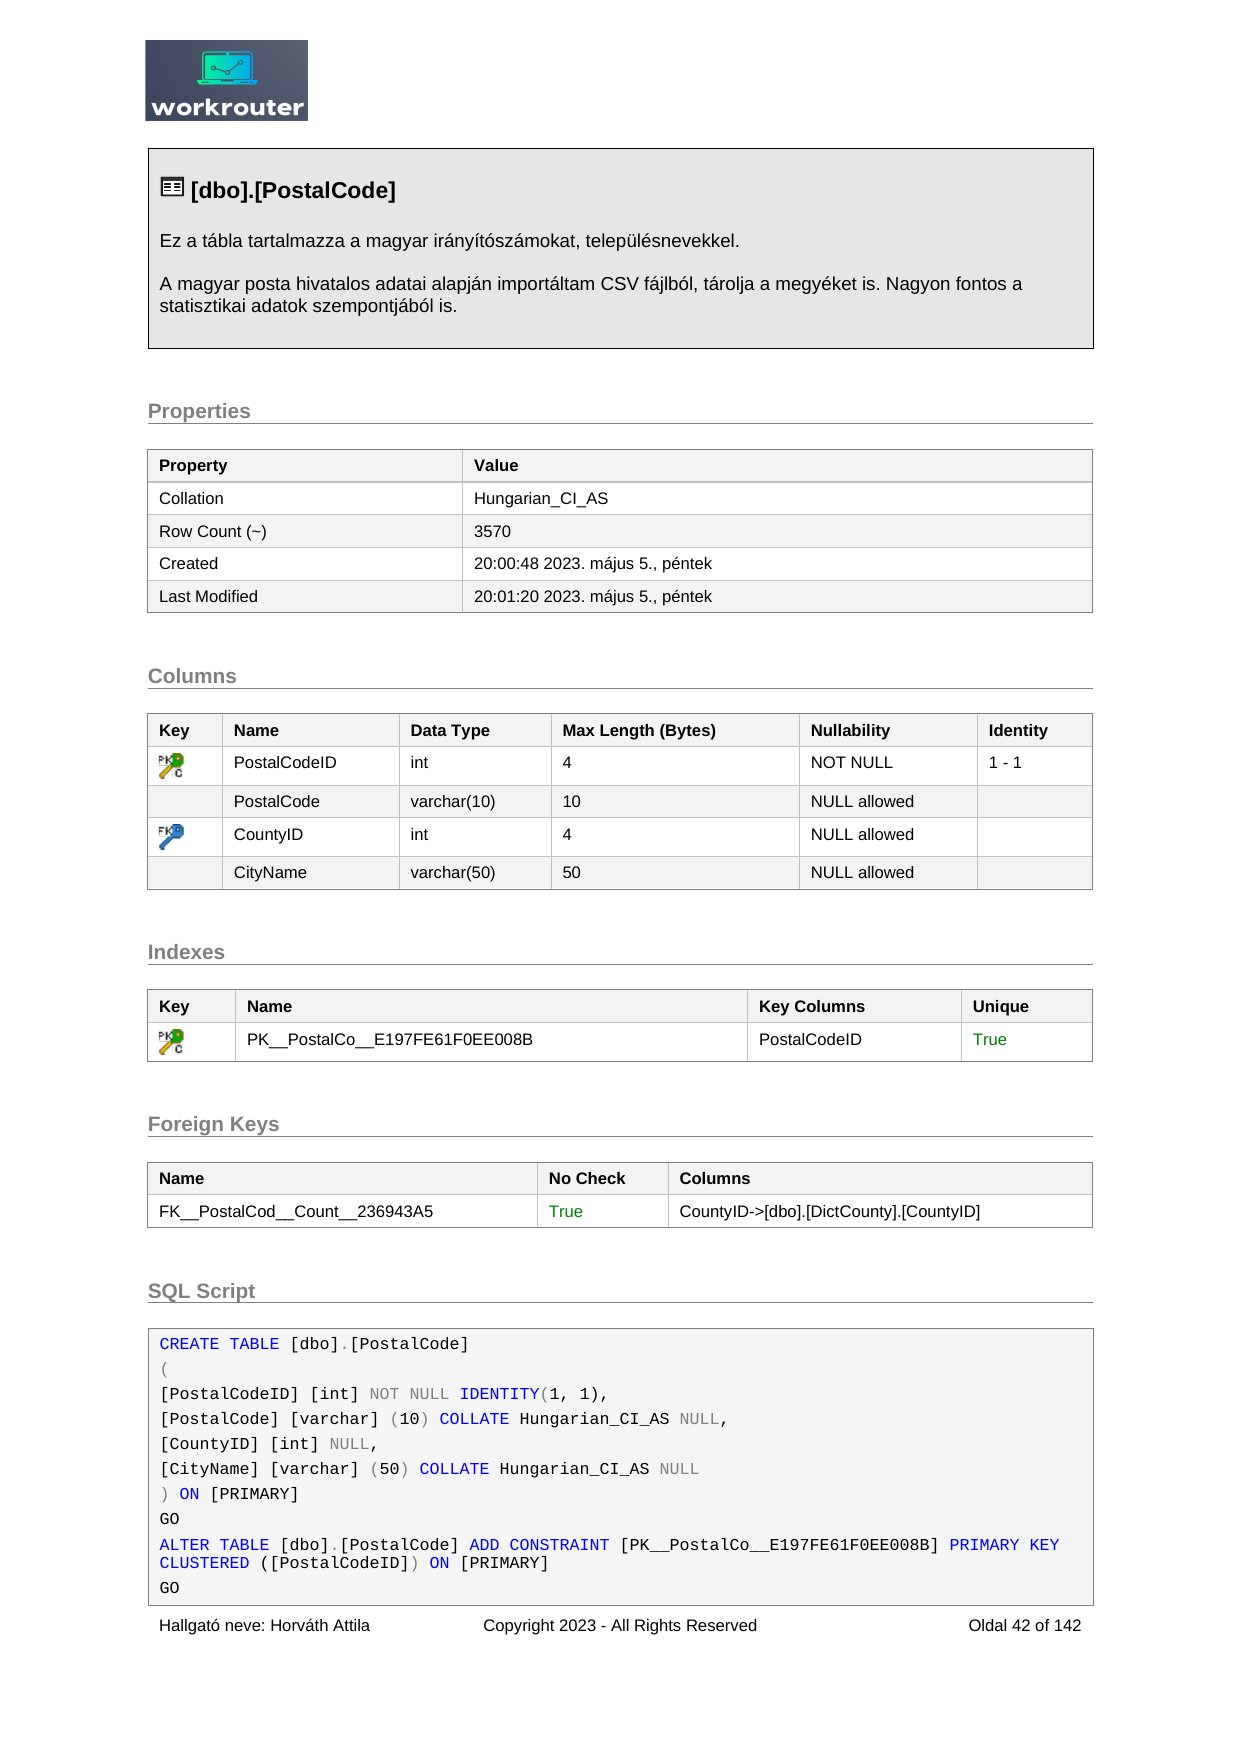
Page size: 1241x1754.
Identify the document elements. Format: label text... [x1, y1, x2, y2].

picture [159, 173, 185, 199]
table_cell CityName [223, 857, 399, 888]
table_cell [978, 857, 1092, 888]
table_header Key [148, 990, 235, 1022]
picture [158, 824, 184, 850]
title SQL Script [148, 1278, 1093, 1302]
table_cell NULL allowed [800, 857, 977, 888]
table_cell int [400, 818, 551, 856]
table_cell [978, 786, 1092, 817]
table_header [149, 1329, 1093, 1605]
table_cell Collation [148, 483, 462, 514]
table_cell 1 - 1 [978, 747, 1092, 784]
table_cell PostalCodeID [223, 747, 399, 784]
table_cell 4 [552, 818, 799, 856]
table_cell [148, 857, 222, 888]
picture [158, 1029, 184, 1055]
table_header Property [148, 450, 462, 481]
table_cell CountyID [223, 818, 399, 856]
table_cell 20:00:48 2023. május 5., péntek [463, 548, 1092, 579]
table_cell CountyID->[dbo].[DictCounty].[CountyID] [669, 1195, 1092, 1227]
table_cell 50 [552, 857, 799, 888]
table_cell NOT NULL [800, 747, 977, 784]
table_header Name [236, 990, 747, 1022]
table_cell Last Modified [148, 581, 462, 612]
table_cell varchar(50) [400, 857, 551, 888]
table_cell varchar(10) [400, 786, 551, 817]
table_cell NULL allowed [800, 786, 977, 817]
table_header No Check [538, 1163, 668, 1194]
table_cell PostalCode [223, 786, 399, 817]
table_cell Row Count (~) [148, 515, 462, 547]
table_header Value [463, 450, 1092, 481]
table_header Columns [669, 1163, 1092, 1194]
table_cell Created [148, 548, 462, 579]
table_cell [978, 818, 1092, 856]
table_cell [148, 786, 222, 817]
table_header Nullability [800, 714, 977, 746]
title Properties [148, 399, 1093, 423]
table_cell 20:01:20 2023. május 5., péntek [463, 581, 1092, 612]
title Columns [148, 664, 1093, 688]
table_cell int [400, 747, 551, 784]
table_cell NULL allowed [800, 818, 977, 856]
table_cell 4 [552, 747, 799, 784]
table_header Key Columns [748, 990, 961, 1022]
table_cell True [538, 1195, 668, 1227]
table_cell True [962, 1023, 1092, 1061]
table_header Max Length (Bytes) [552, 714, 799, 746]
table_cell 3570 [463, 515, 1092, 547]
table_header Name [148, 1163, 537, 1194]
table_header [dbo].[PostalCode] Ez a tábla tartalmazza a magyar irányítószámokat, településnevekkel. A magyar posta hivatalos adatai alapján importáltam CSV fájlból, tárolja a megyéket is. Nagyon fontos a statisztikai adatok szempontjából is. [149, 149, 1093, 348]
table_header Data Type [400, 714, 551, 746]
table_cell [148, 1023, 235, 1061]
table_cell PostalCodeID [748, 1023, 961, 1061]
table_cell 10 [552, 786, 799, 817]
table_cell Hungarian_CI_AS [463, 483, 1092, 514]
table_header Identity [978, 714, 1092, 746]
table_cell FK__PostalCod__Count__236943A5 [148, 1195, 537, 1227]
table_header Key [148, 714, 222, 746]
title Indexes [148, 940, 1093, 964]
picture [158, 753, 184, 779]
table_header Name [223, 714, 399, 746]
table_cell PK__PostalCo__E197FE61F0EE008B [236, 1023, 747, 1061]
table_header Unique [962, 990, 1092, 1022]
table_cell [148, 747, 222, 784]
title Foreign Keys [148, 1112, 1093, 1136]
table_cell [148, 818, 222, 856]
